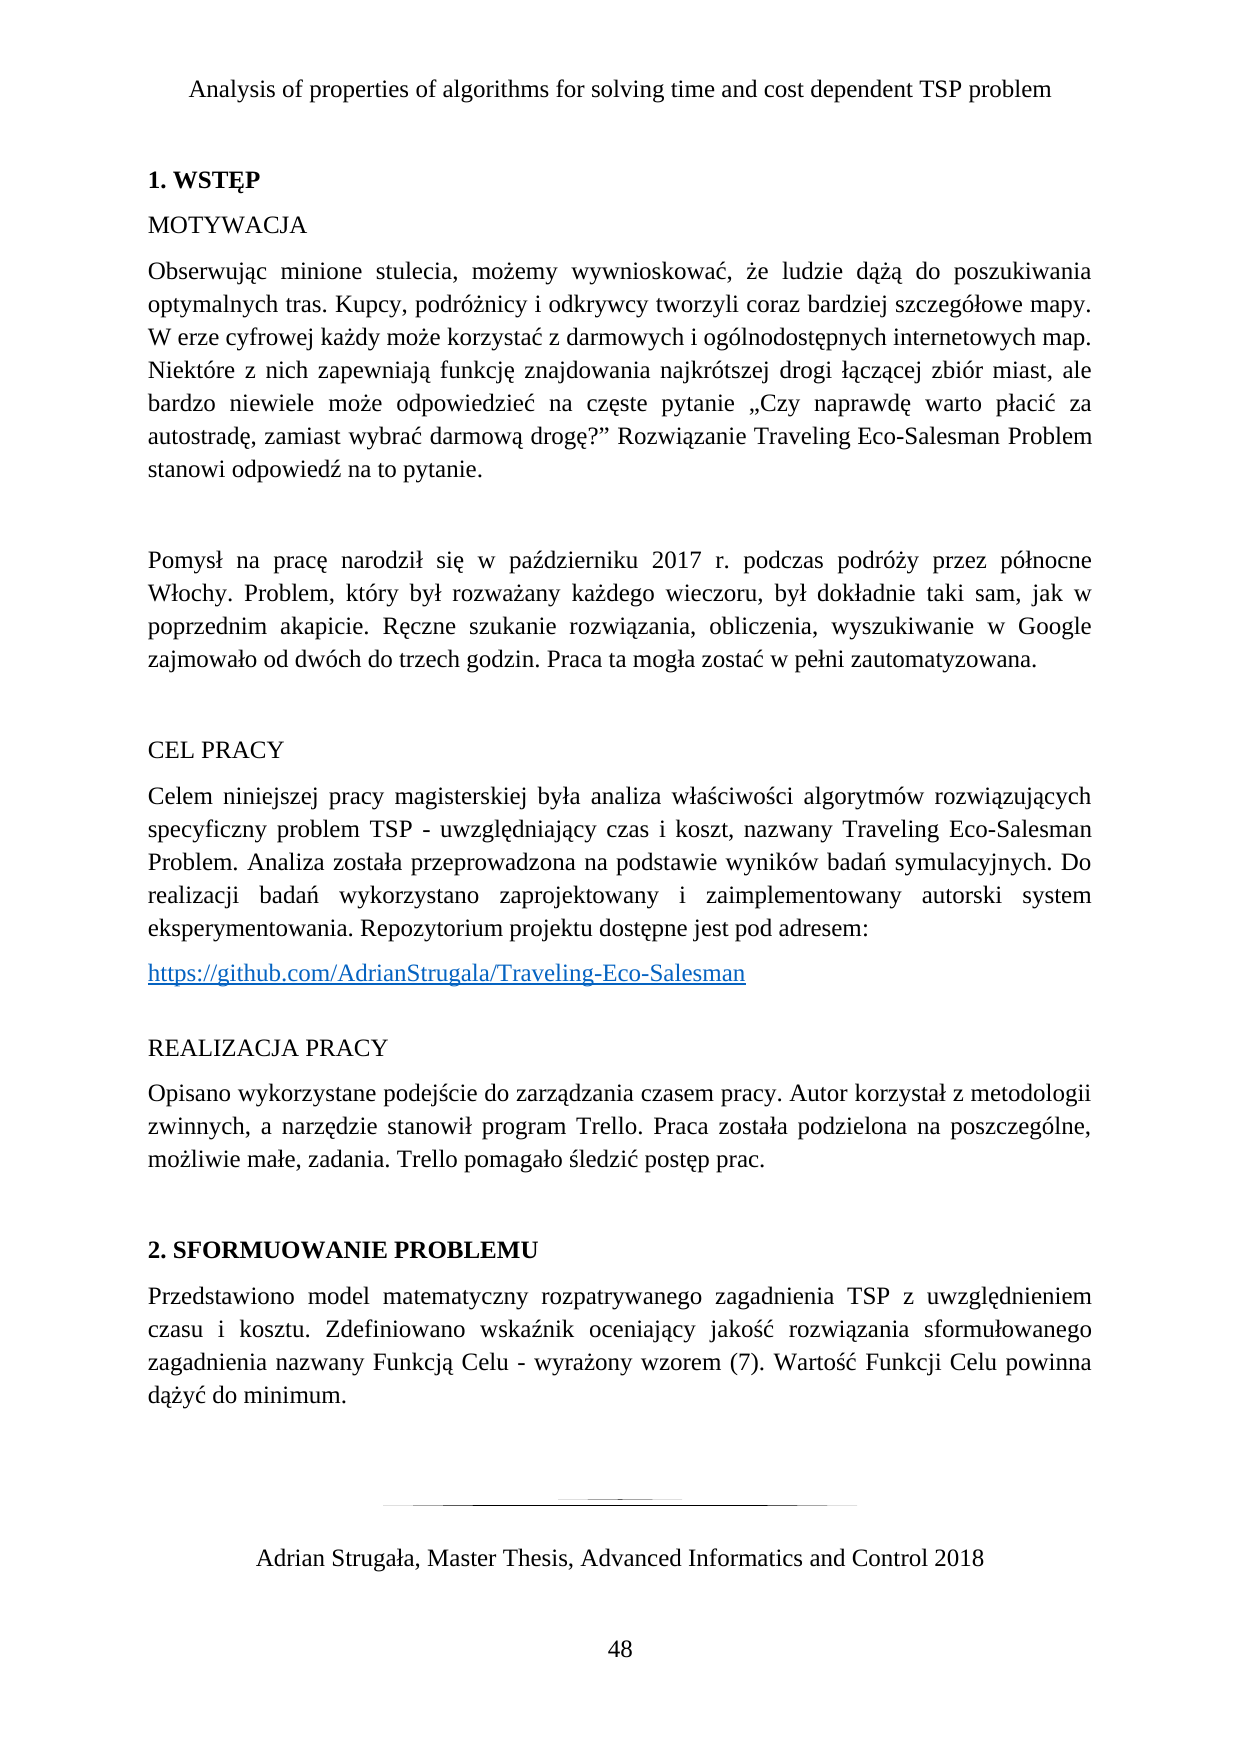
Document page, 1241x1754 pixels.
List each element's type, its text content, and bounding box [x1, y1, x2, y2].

text Przedstawiono model matematyczny rozpatrywanego zagadnienia TSP z uwzględnieniem czasu i kosztu. Zdefiniowano wskaźnik oceniający jakość rozwiązania sformułowanego zagadnienia nazwany Funkcją Celu - wyrażony wzorem (7). Wartość Funkcji Celu powinna dążyć do minimum. [148, 1281, 1092, 1408]
text 2. SFORMUOWANIE PROBLEMU [148, 1235, 1092, 1264]
text REALIZACJA PRACY [148, 1033, 1092, 1061]
text Opisano wykorzystane podejście do zarządzania czasem pracy. Autor korzystał z metodologii zwinnych, a narzędzie stanowił program Trello. Praca została podzielona na poszczególne, możliwie małe, zadania. Trello pomagało śledzić postęp prac. [148, 1078, 1092, 1173]
text Obserwując minione stulecia, możemy wywnioskować, że ludzie dążą do poszukiwania optymalnych tras. Kupcy, podróżnicy i odkrywcy tworzyli coraz bardziej szczegółowe mapy. W erze cyfrowej każdy może korzystać z darmowych i ogólnodostępnych internetowych map. Niektóre z nich zapewniają funkcję znajdowania najkrótszej drogi łączącej zbiór miast, ale bardzo niewiele może odpowiedzieć na częste pytanie „Czy naprawdę warto płacić za autostradę, zamiast wybrać darmową drogę?” Rozwiązanie Traveling Eco-Salesman Problem stanowi odpowiedź na to pytanie. [148, 417, 1092, 483]
text https://github.com/AdrianStrugala/Traveling-Eco-Salesman [148, 958, 1092, 987]
text CEL PRACY [148, 735, 1092, 764]
text Pomysł na pracę narodził się w październiku 2017 r. podczas podróży przez północne Włochy. Problem, który był rozważany każdego wieczoru, był dokładnie taki sam, jak w poprzednim akapicie. Ręczne szukanie rozwiązania, obliczenia, wyszukiwanie w Google zajmowało od dwóch do trzech godzin. Praca ta mogła zostać w pełni zautomatyzowana. [148, 640, 1092, 673]
text MOTYWACJA [148, 210, 1092, 239]
text 1. WSTĘP [148, 165, 1092, 194]
text Celem niniejszej pracy magisterskiej była analiza właściwości algorytmów rozwiązujących specyficzny problem TSP - uwzględniający czas i koszt, nazwany Traveling Eco-Salesman Problem. Analiza została przeprowadzona na podstawie wyników badań symulacyjnych. Do realizacji badań wykorzystano zaprojektowany i zaimplementowany autorski system eksperymentowania. Repozytorium projektu dostępne jest pod adresem: [148, 781, 1092, 942]
